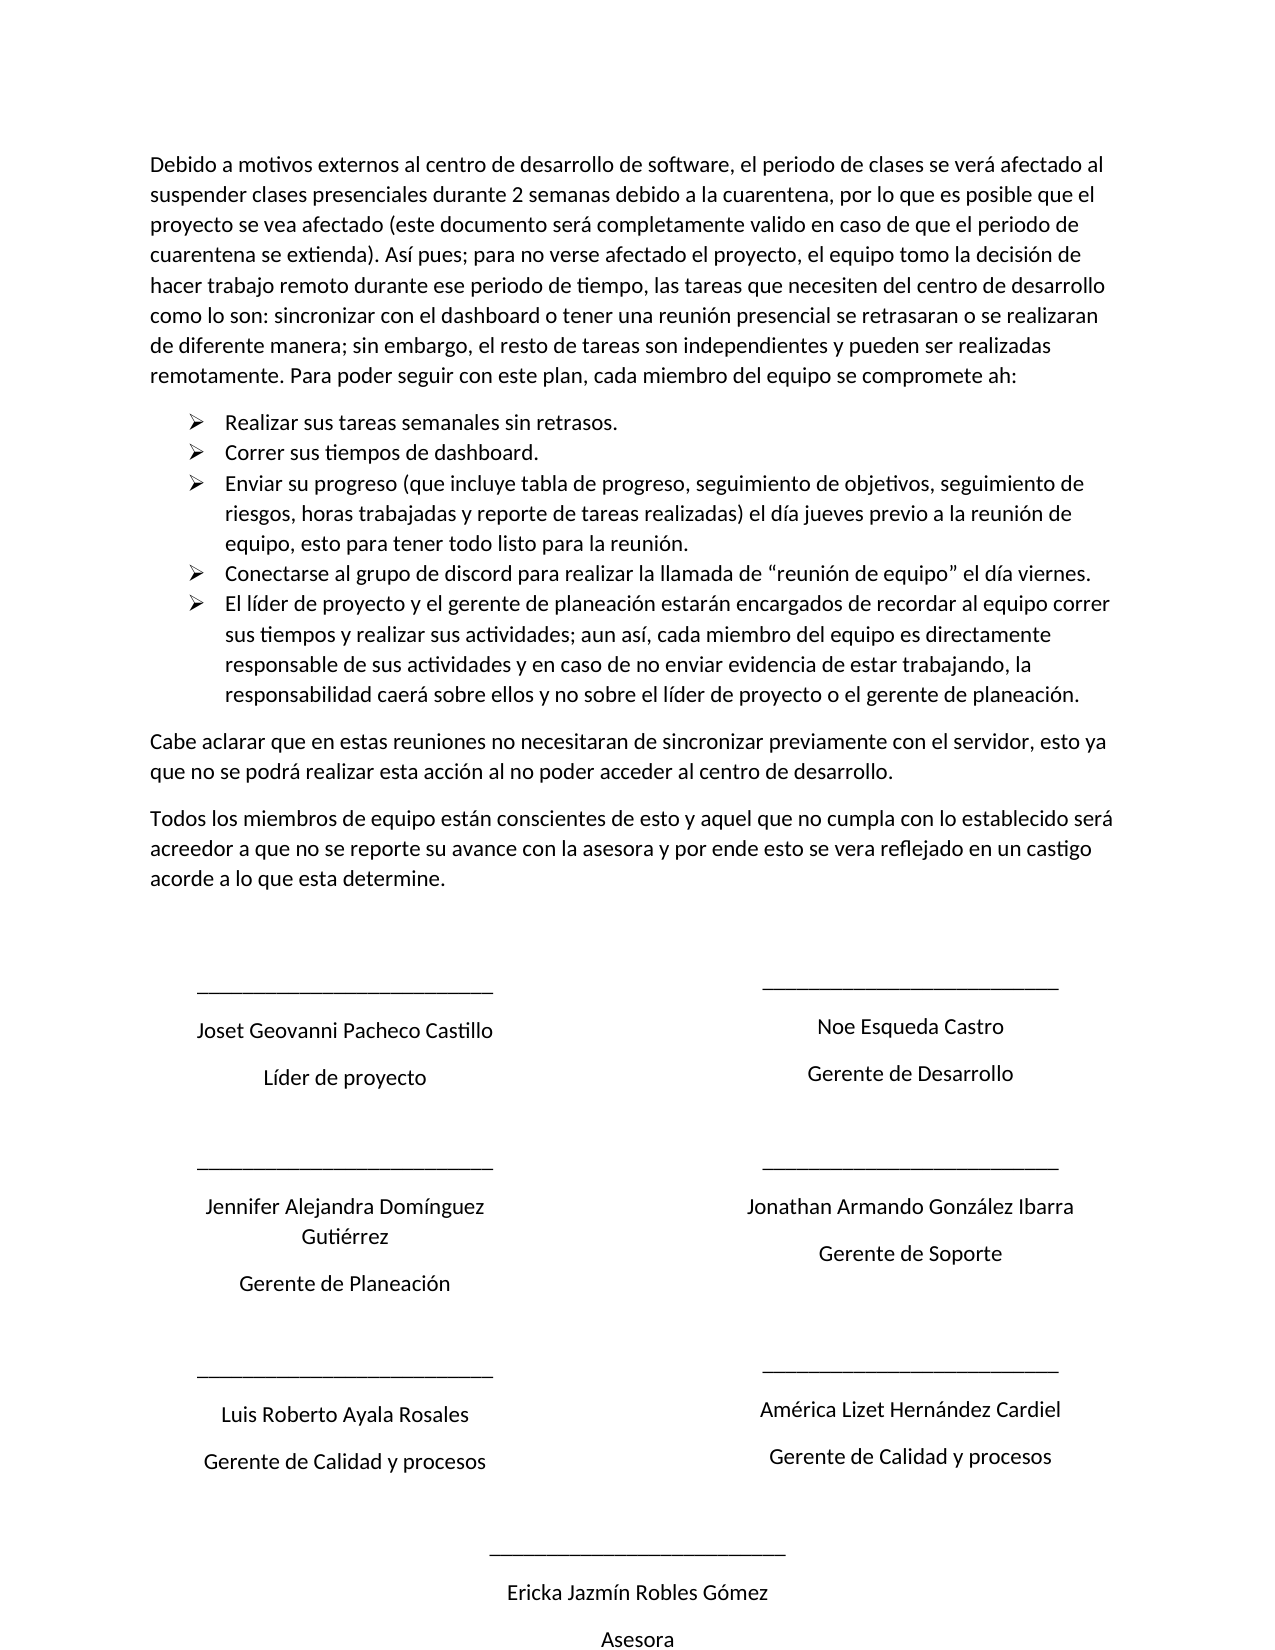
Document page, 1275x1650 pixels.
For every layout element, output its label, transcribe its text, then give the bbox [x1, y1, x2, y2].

list Realizar sus tareas semanales sin retrasos. [187, 408, 1125, 436]
list Correr sus tiempos de dashboard. [187, 438, 1125, 467]
text Cabe aclarar que en estas reuniones no necesitaran de sincronizar previamente con el servidor, esto ya que no se podrá realizar esta acción al no poder acceder al centro de desarrollo. [150, 727, 1125, 785]
list El líder de proyecto y el gerente de planeación estarán encargados de recordar al equipo correr sus tiempos y realizar sus actividades; aun así, cada miembro del equipo es directamente responsable de sus actividades y en caso de no enviar evidencia de estar trabajando, la responsabilidad caerá sobre ellos y no sobre el líder de proyecto o el gerente de planeación. [187, 589, 1125, 708]
text Debido a motivos externos al centro de desarrollo de software, el periodo de clases se verá afectado al suspender clases presenciales durante 2 semanas debido a la cuarentena, por lo que es posible que el proyecto se vea afectado (este documento será completamente valido en caso de que el periodo de cuarentena se extienda). Así pues; para no verse afectado el proyecto, el equipo tomo la decisión de hacer trabajo remoto durante ese periodo de tiempo, las tareas que necesiten del centro de desarrollo como lo son: sincronizar con el dashboard o tener una reunión presencial se retrasaran o se realizaran de diferente manera; sin embargo, el resto de tareas son independientes y pueden ser realizadas remotamente. Para poder seguir con este plan, cada miembro del equipo se compromete ah: [150, 150, 1125, 389]
text Todos los miembros de equipo están conscientes de esto y aquel que no cumpla con lo establecido será acreedor a que no se reporte su avance con la asesora y por ende esto se vera reflejado en un castigo acorde a lo que esta determine. [150, 804, 1125, 893]
list Enviar su progreso (que incluye tabla de progreso, seguimiento de objetivos, seguimiento de riesgos, horas trabajadas y reporte de tareas realizadas) el día jueves previo a la reunión de equipo, esto para tener todo listo para la reunión. [187, 469, 1125, 557]
list Conectarse al grupo de discord para realizar la llamada de “reunión de equipo” el día viernes. [187, 559, 1125, 587]
